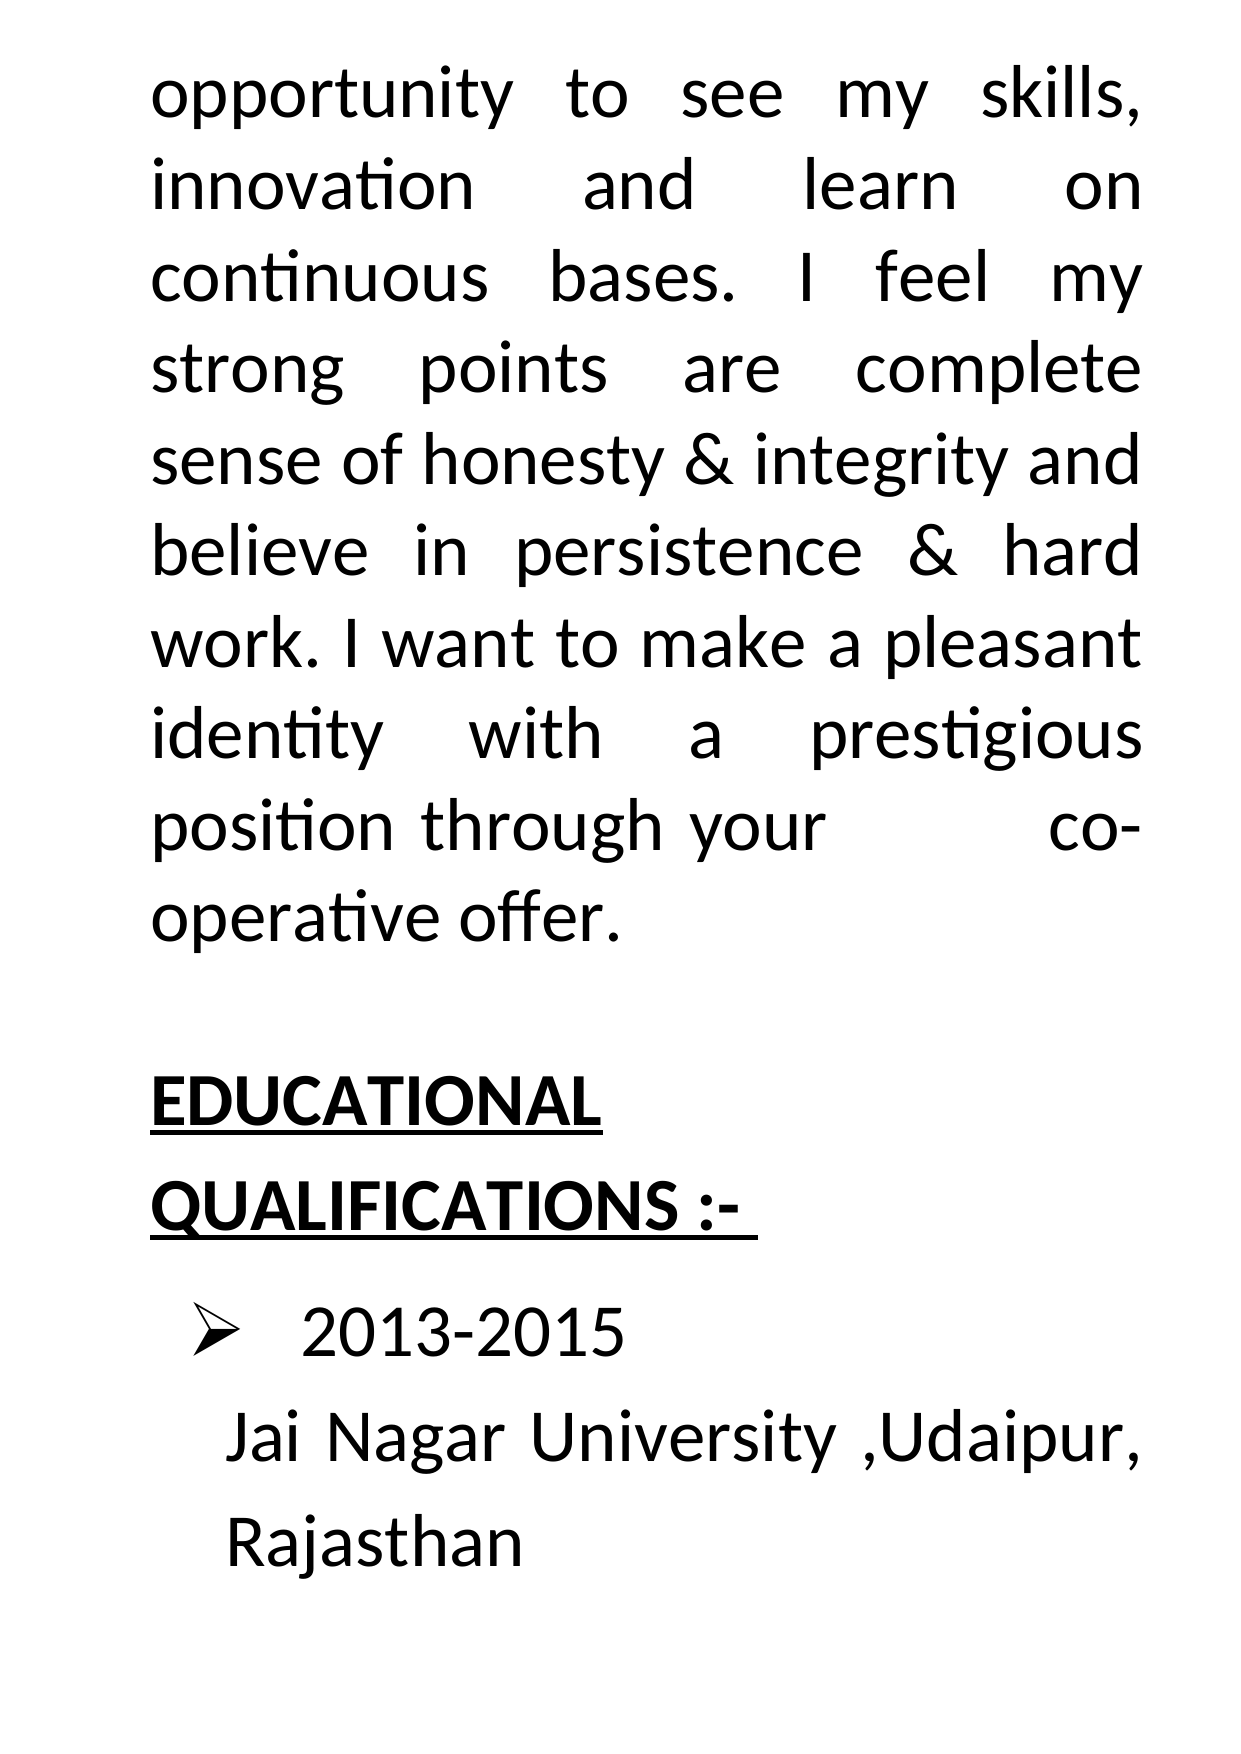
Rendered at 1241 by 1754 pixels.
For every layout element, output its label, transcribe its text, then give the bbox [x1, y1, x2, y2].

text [150, 45, 1144, 961]
list 2013-2015 Jai Nagar University ,Udaipur, Rajasthan [187, 1283, 1144, 1585]
text EDUCATIONAL QUALIFICATIONS :- [150, 1052, 1144, 1249]
